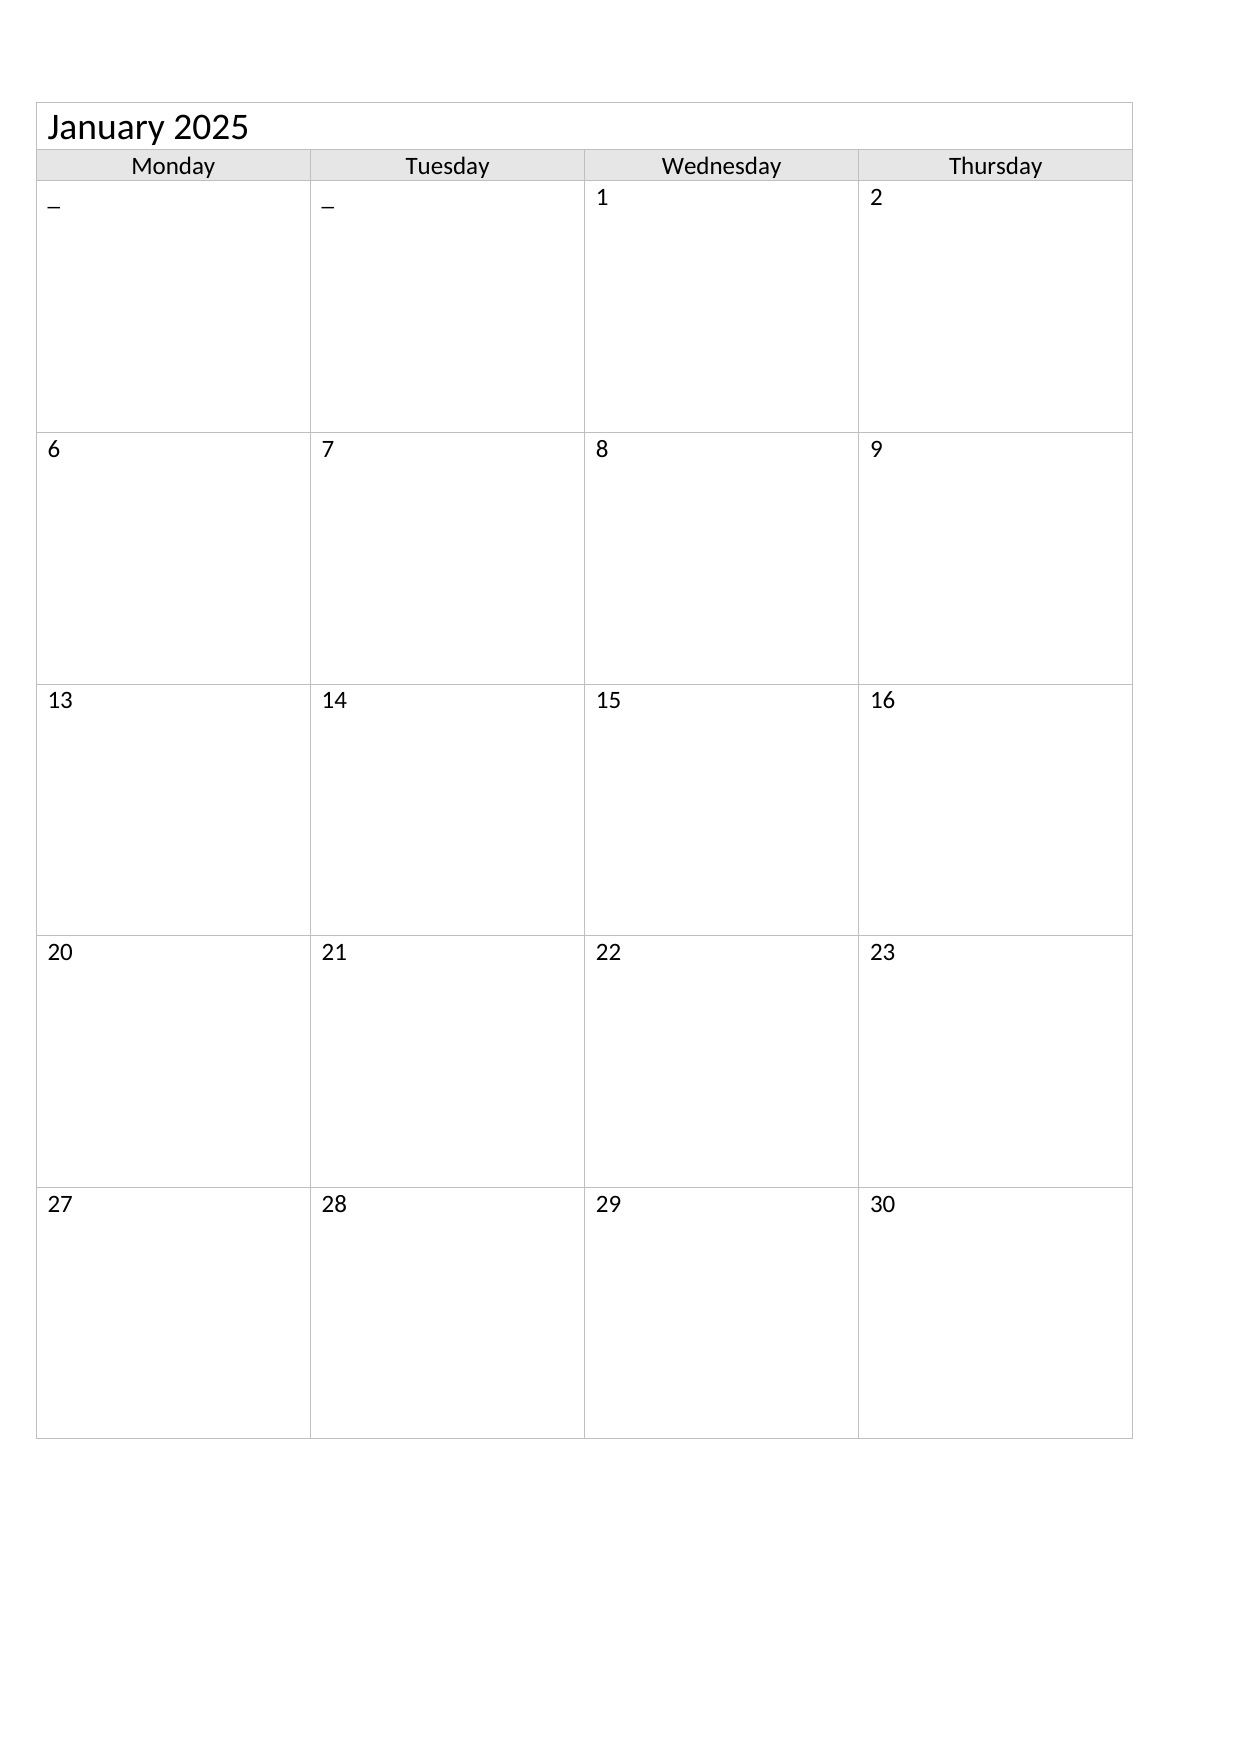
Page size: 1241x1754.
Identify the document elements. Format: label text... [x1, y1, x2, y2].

table_cell 28 [311, 1188, 584, 1438]
table_cell 27 [37, 1188, 310, 1438]
table_cell 7 [311, 433, 584, 683]
table_cell _ [311, 181, 584, 432]
table_cell 2 [859, 181, 1132, 432]
table_cell Monday [37, 150, 310, 180]
table_cell Tuesday [311, 150, 584, 180]
table_cell Wednesday [585, 150, 858, 180]
table_cell 16 [859, 685, 1132, 935]
table_cell 8 [585, 433, 858, 683]
table_cell _ [37, 181, 310, 432]
table_cell 6 [37, 433, 310, 683]
table_cell 20 [37, 936, 310, 1187]
table_cell 23 [859, 936, 1132, 1187]
table_cell Thursday [859, 150, 1132, 180]
table_cell 1 [585, 181, 858, 432]
table_cell 30 [859, 1188, 1132, 1438]
table_cell 15 [585, 685, 858, 935]
table_cell 21 [311, 936, 584, 1187]
table_cell 22 [585, 936, 858, 1187]
table_cell 29 [585, 1188, 858, 1438]
table_cell 13 [37, 685, 310, 935]
table_cell 9 [859, 433, 1132, 683]
table_header January 2025 [37, 103, 1132, 149]
table_cell 14 [311, 685, 584, 935]
